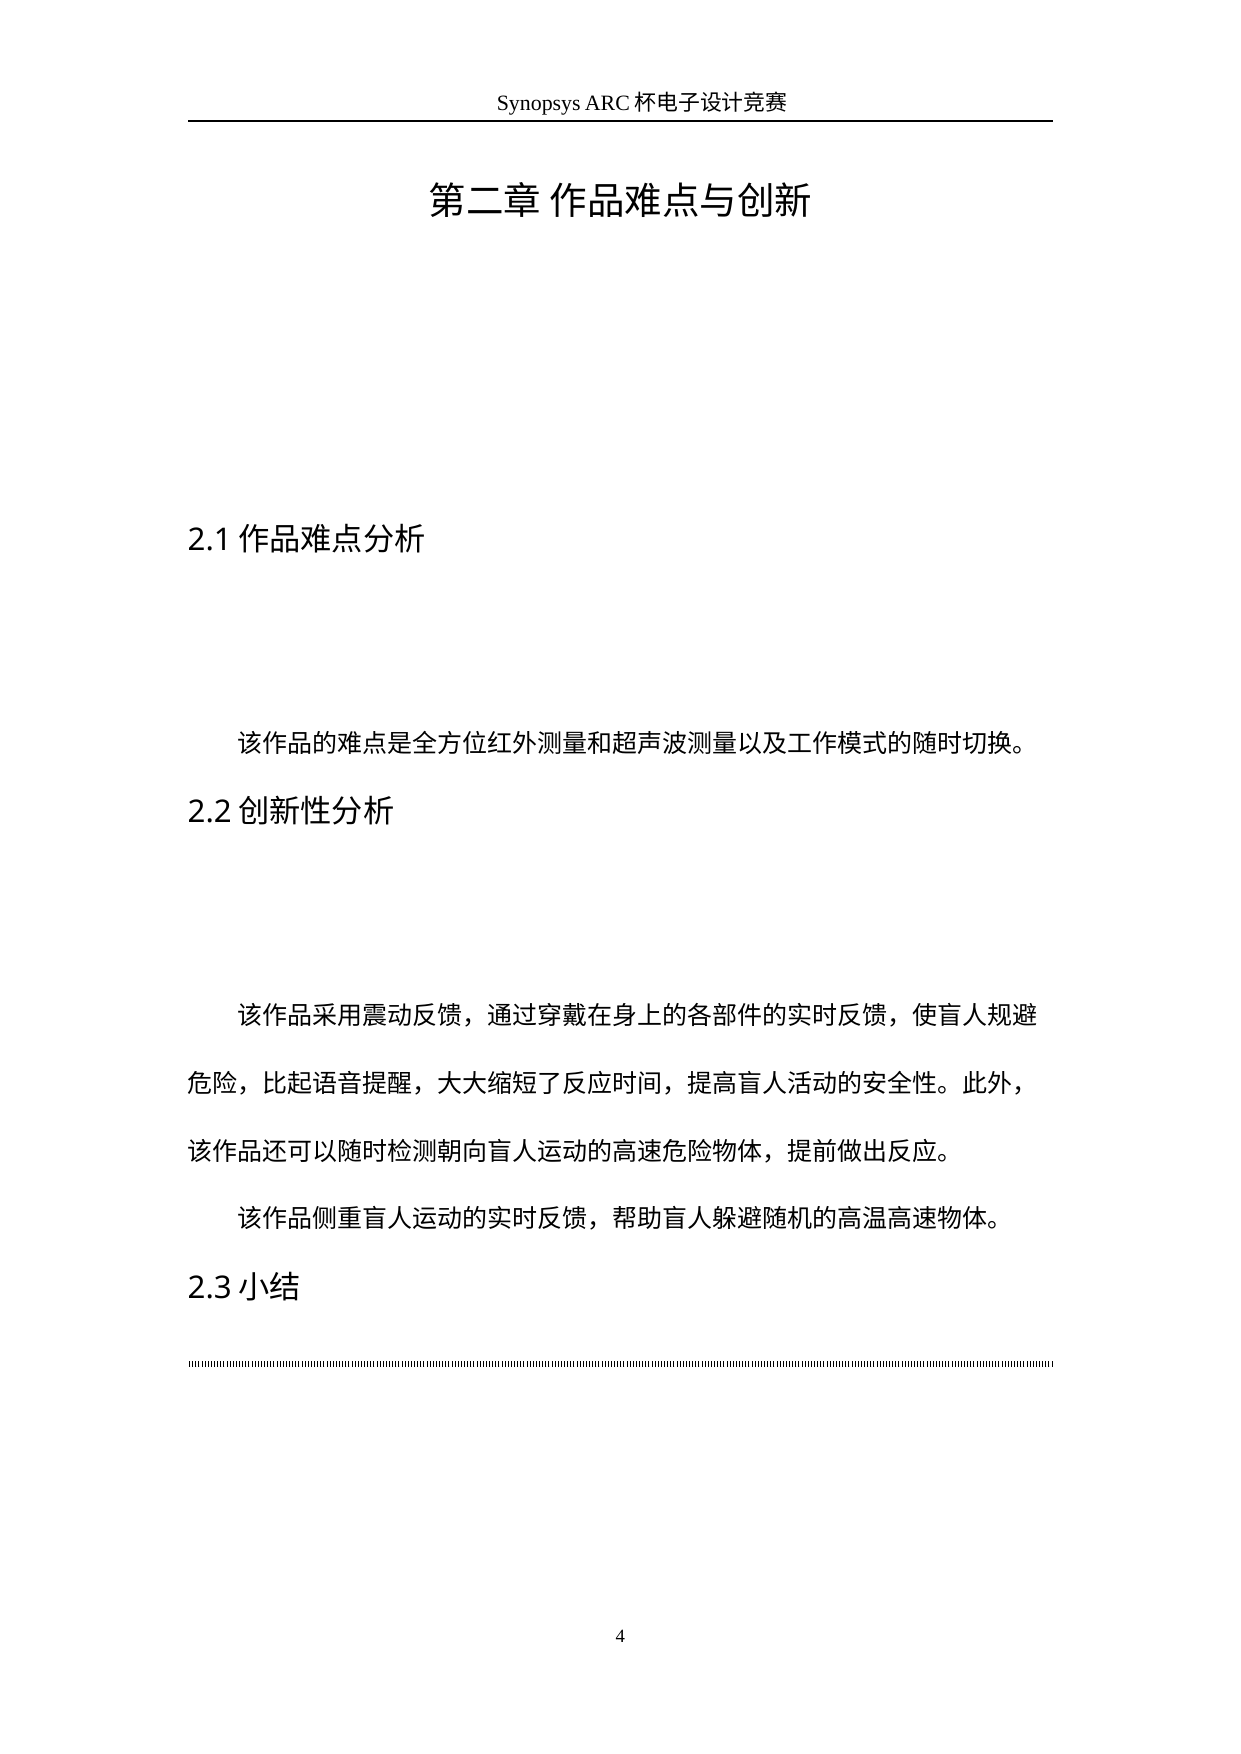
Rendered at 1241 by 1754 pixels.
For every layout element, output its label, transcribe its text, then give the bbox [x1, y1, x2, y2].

text 该作品的难点是全方位红外测量和超声波测量以及工作模式的随时切换。 [187, 707, 1053, 775]
subtitle 2.1作品难点分析 [187, 503, 1053, 571]
subtitle 第二章 作品难点与创新 [187, 164, 1053, 232]
text 该作品侧重盲人运动的实时反馈，帮助盲人躲避随机的高温高速物体。 [187, 1183, 1053, 1251]
text 该作品采用震动反馈，通过穿戴在身上的各部件的实时反馈，使盲人规避危险，比起语音提醒，大大缩短了反应时间，提高盲人活动的安全性。此外，该作品还可以随时检测朝向盲人运动的高速危险物体，提前做出反应。 [187, 979, 1053, 1183]
subtitle 2.2创新性分析 [187, 775, 1053, 843]
subtitle 2.3小结 [187, 1251, 1053, 1367]
